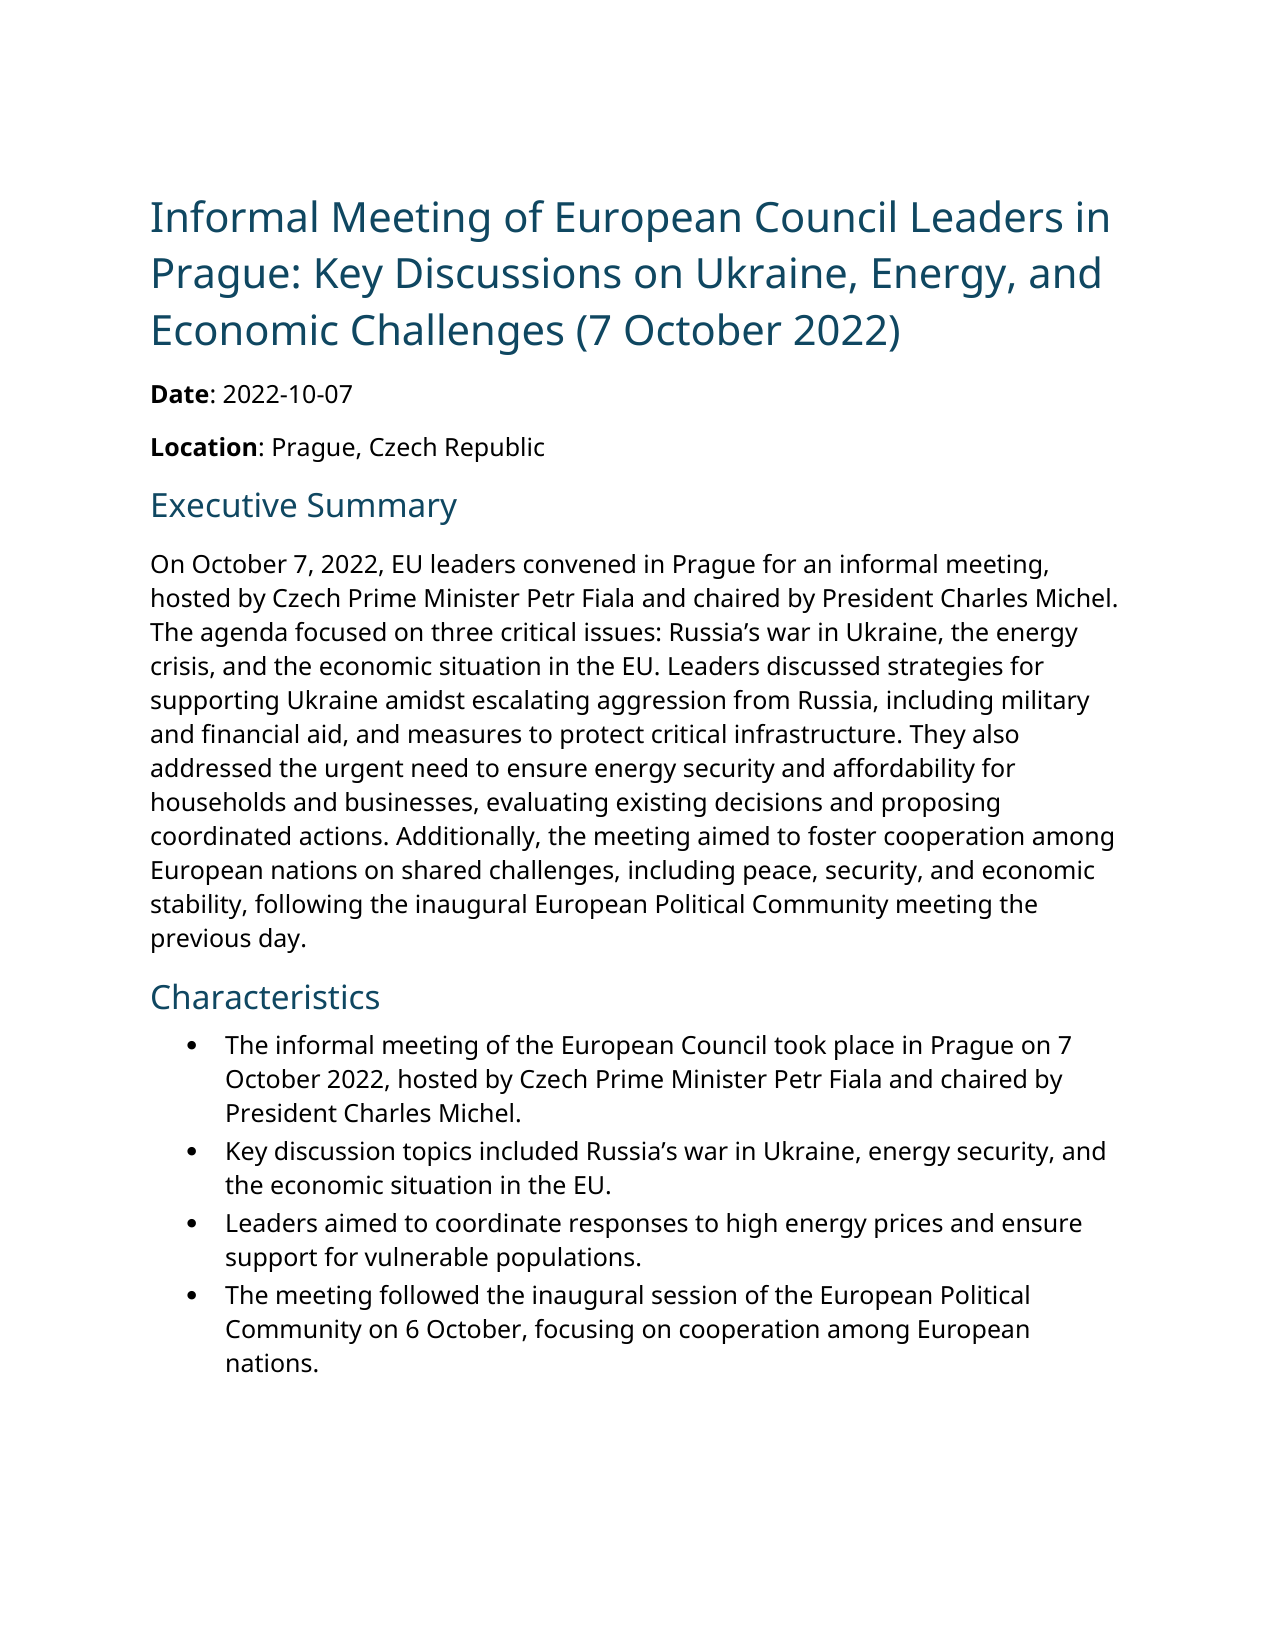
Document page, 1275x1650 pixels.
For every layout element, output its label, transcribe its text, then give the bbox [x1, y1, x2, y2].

text On October 7, 2022, EU leaders convened in Prague for an informal meeting, hosted by Czech Prime Minister Petr Fiala and chaired by President Charles Michel. The agenda focused on three critical issues: Russia’s war in Ukraine, the energy crisis, and the economic situation in the EU. Leaders discussed strategies for supporting Ukraine amidst escalating aggression from Russia, including military and financial aid, and measures to protect critical infrastructure. They also addressed the urgent need to ensure energy security and affordability for households and businesses, evaluating existing decisions and proposing coordinated actions. Additionally, the meeting aimed to foster cooperation among European nations on shared challenges, including peace, security, and economic stability, following the inaugural European Political Community meeting the previous day. [150, 546, 1125, 955]
subtitle Executive Summary [150, 482, 1125, 528]
list The meeting followed the inaugural session of the European Political Community on 6 October, focusing on cooperation among European nations. [187, 1277, 1125, 1379]
subtitle Characteristics [150, 974, 1125, 1019]
list Key discussion topics included Russia’s war in Ukraine, energy security, and the economic situation in the EU. [187, 1133, 1125, 1202]
subtitle Informal Meeting of European Council Leaders in Prague: Key Discussions on Ukraine, Energy, and Economic Challenges (7 October 2022) [150, 187, 1125, 358]
text Date: 2022-10-07 [150, 377, 1125, 411]
list Leaders aimed to coordinate responses to high energy prices and ensure support for vulnerable populations. [187, 1205, 1125, 1273]
list The informal meeting of the European Council took place in Prague on 7 October 2022, hosted by Czech Prime Minister Petr Fiala and chaired by President Charles Michel. [187, 1028, 1125, 1130]
text Location: Prague, Czech Republic [150, 429, 1125, 463]
